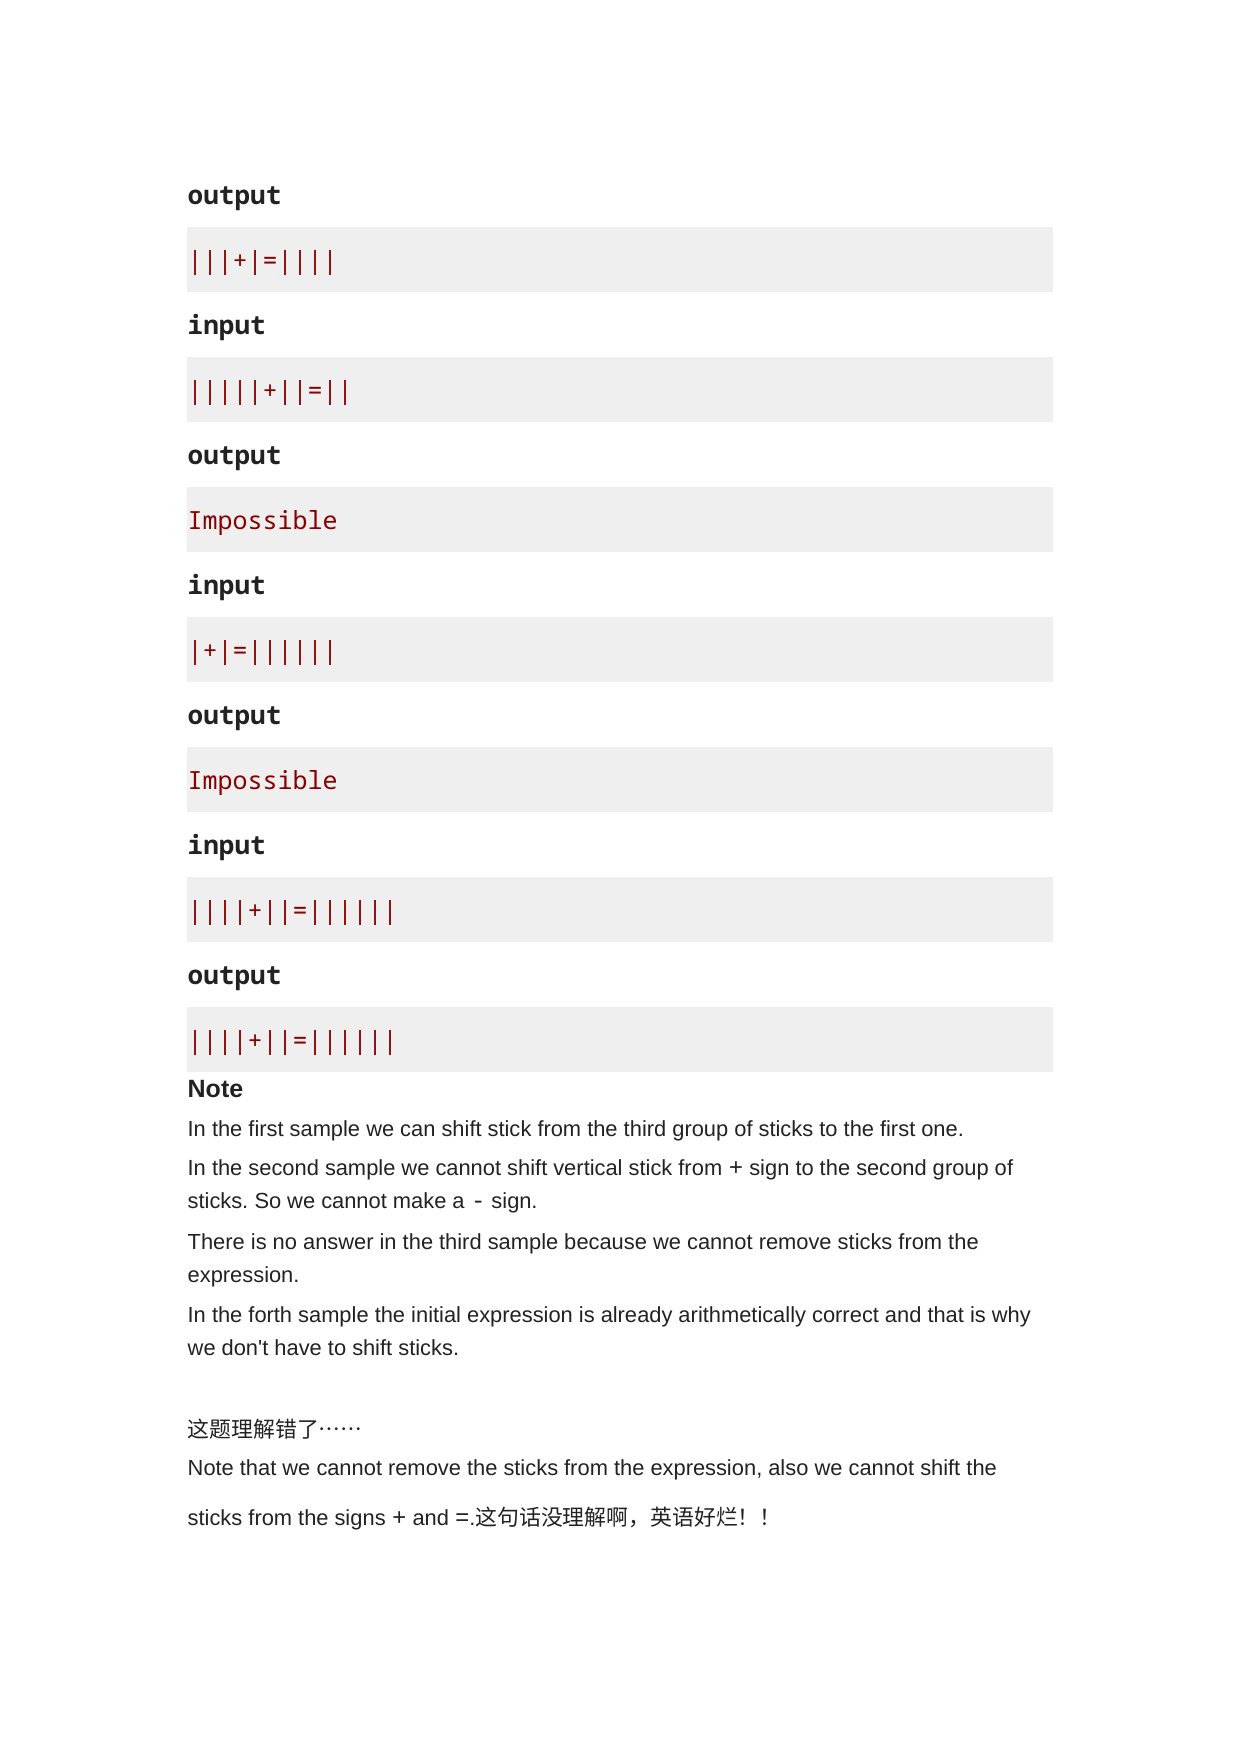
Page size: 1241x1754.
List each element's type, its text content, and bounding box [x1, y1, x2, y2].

text output [187, 942, 1053, 1007]
text There is no answer in the third sample because we cannot remove sticks from the expression. [187, 1225, 1053, 1290]
text In the second sample we cannot shift vertical stick from + sign to the second group of sticks. So we cannot make a - sign. [187, 1153, 1053, 1218]
text input [187, 552, 1053, 617]
text Note [187, 1072, 1053, 1104]
text ||||+||=|||||| [187, 877, 1053, 942]
text input [187, 812, 1053, 877]
text ||||+||=|||||| [187, 1007, 1053, 1072]
text output [187, 682, 1053, 747]
text In the forth sample the initial expression is already arithmetically correct and that is why we don't have to shift sticks. [187, 1298, 1053, 1363]
text |+|=|||||| [187, 617, 1053, 682]
text output [187, 162, 1053, 227]
text input [187, 292, 1053, 357]
text Impossible [187, 487, 1053, 552]
text |||+|=|||| [187, 227, 1053, 292]
text 这题理解错了…… [187, 1411, 1053, 1444]
text Note that we cannot remove the sticks from the expression, also we cannot shift the sticks from the signs + and =.这句话没理解啊，英语好烂！！ [187, 1452, 1053, 1549]
text Impossible [187, 747, 1053, 812]
text output [187, 422, 1053, 487]
text |||||+||=|| [187, 357, 1053, 422]
text In the first sample we can shift stick from the third group of sticks to the first one. [187, 1112, 1053, 1145]
